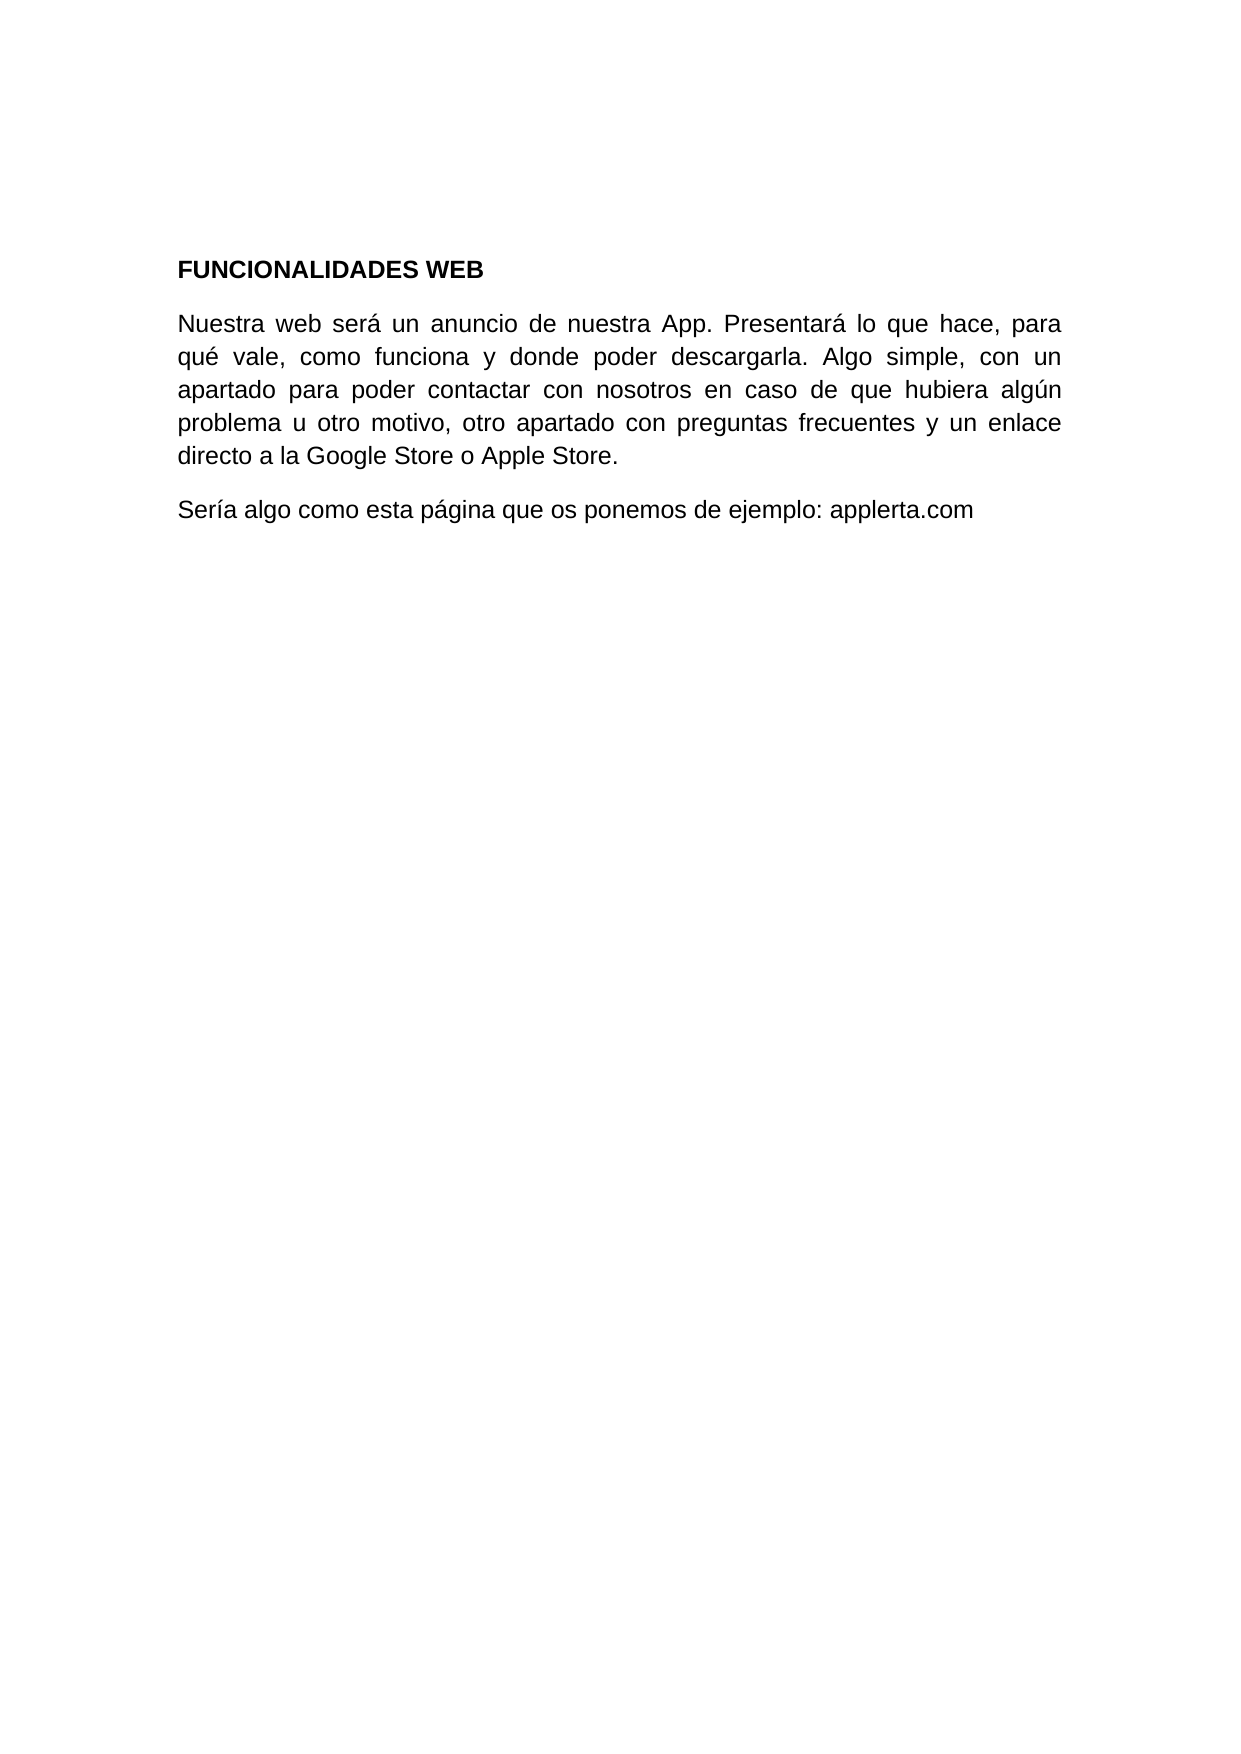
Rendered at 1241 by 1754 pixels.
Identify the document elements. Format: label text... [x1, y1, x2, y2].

text Sería algo como esta página que os ponemos de ejemplo: applerta.com [177, 495, 1063, 524]
text FUNCIONALIDADES WEB [177, 255, 1063, 284]
text Nuestra web será un anuncio de nuestra App. Presentará lo que hace, para qué vale, como funciona y donde poder descargarla. Algo simple, con un apartado para poder contactar con nosotros en caso de que hubiera algún problema u otro motivo, otro apartado con preguntas frecuentes y un enlace directo a la Google Store o Apple Store. [177, 309, 1063, 470]
